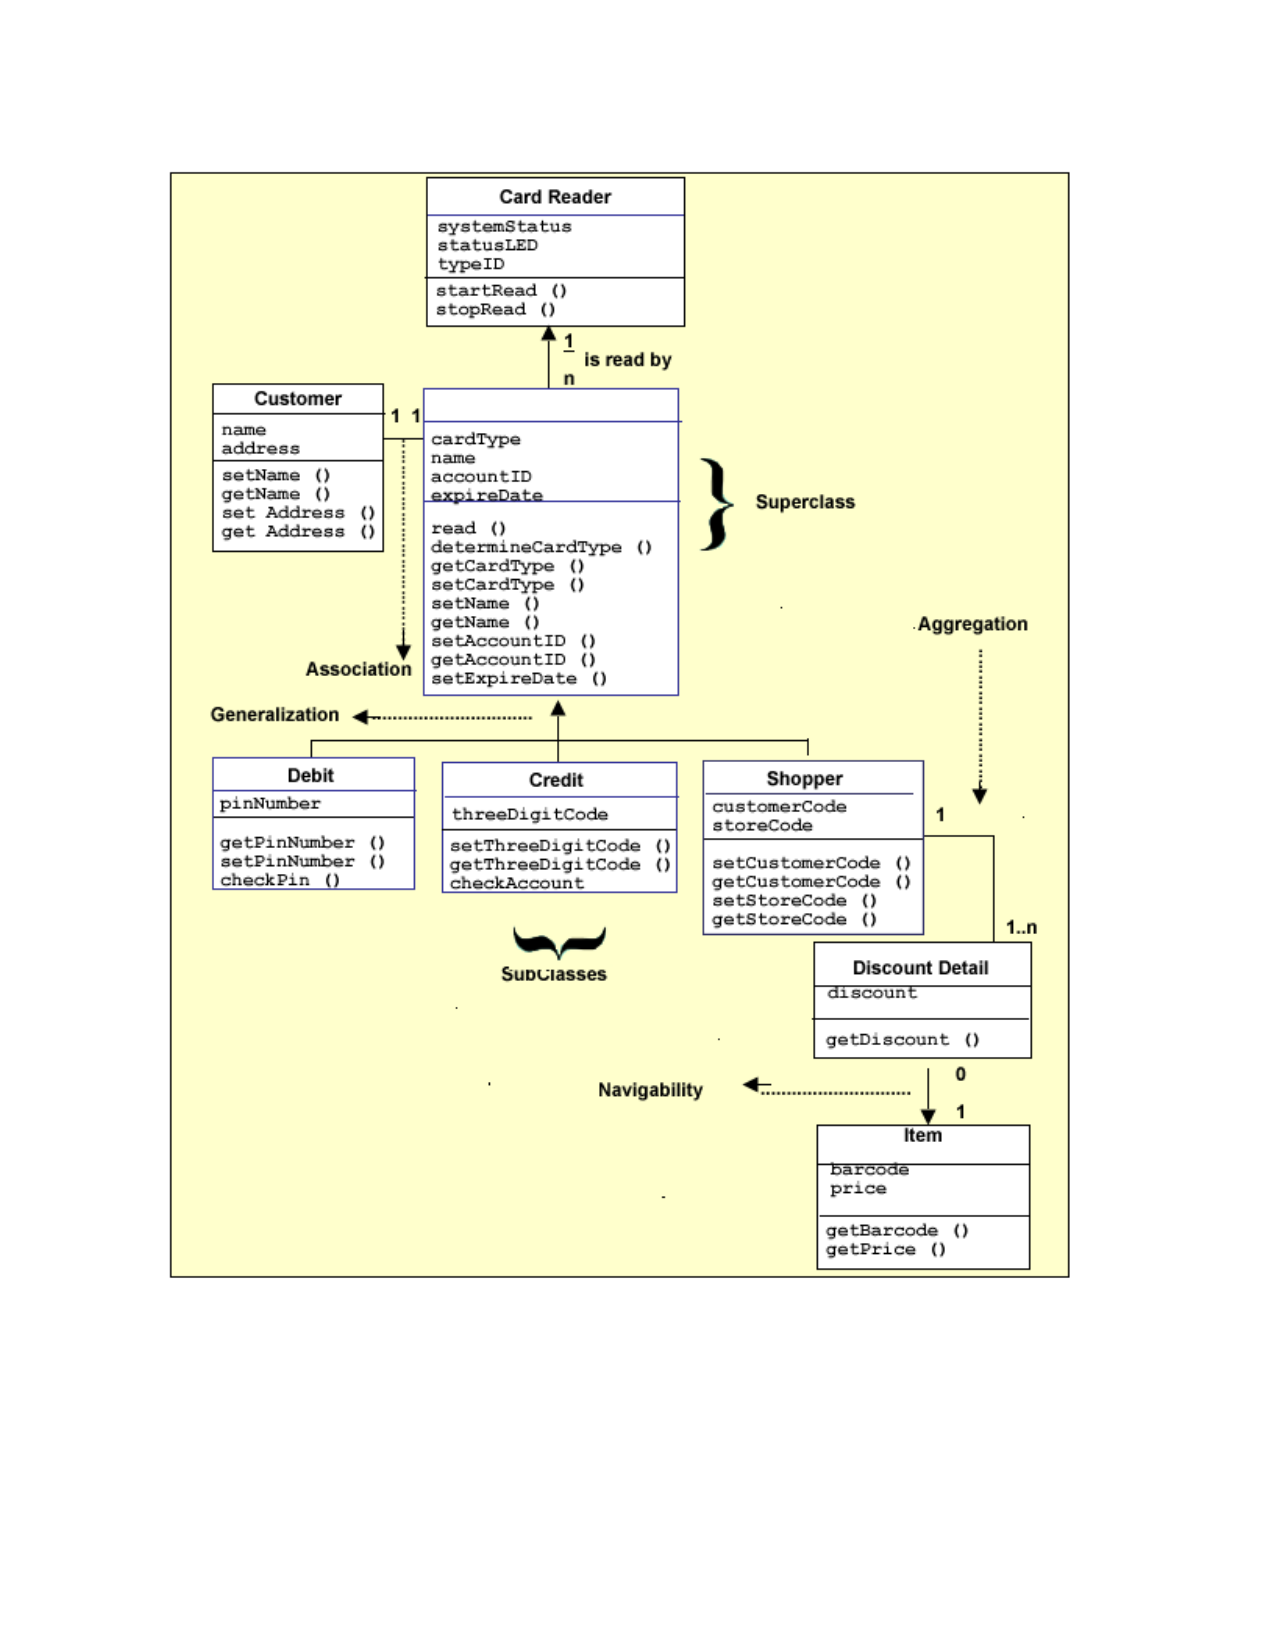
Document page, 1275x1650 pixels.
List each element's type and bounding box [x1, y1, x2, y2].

picture [150, 150, 1087, 1400]
